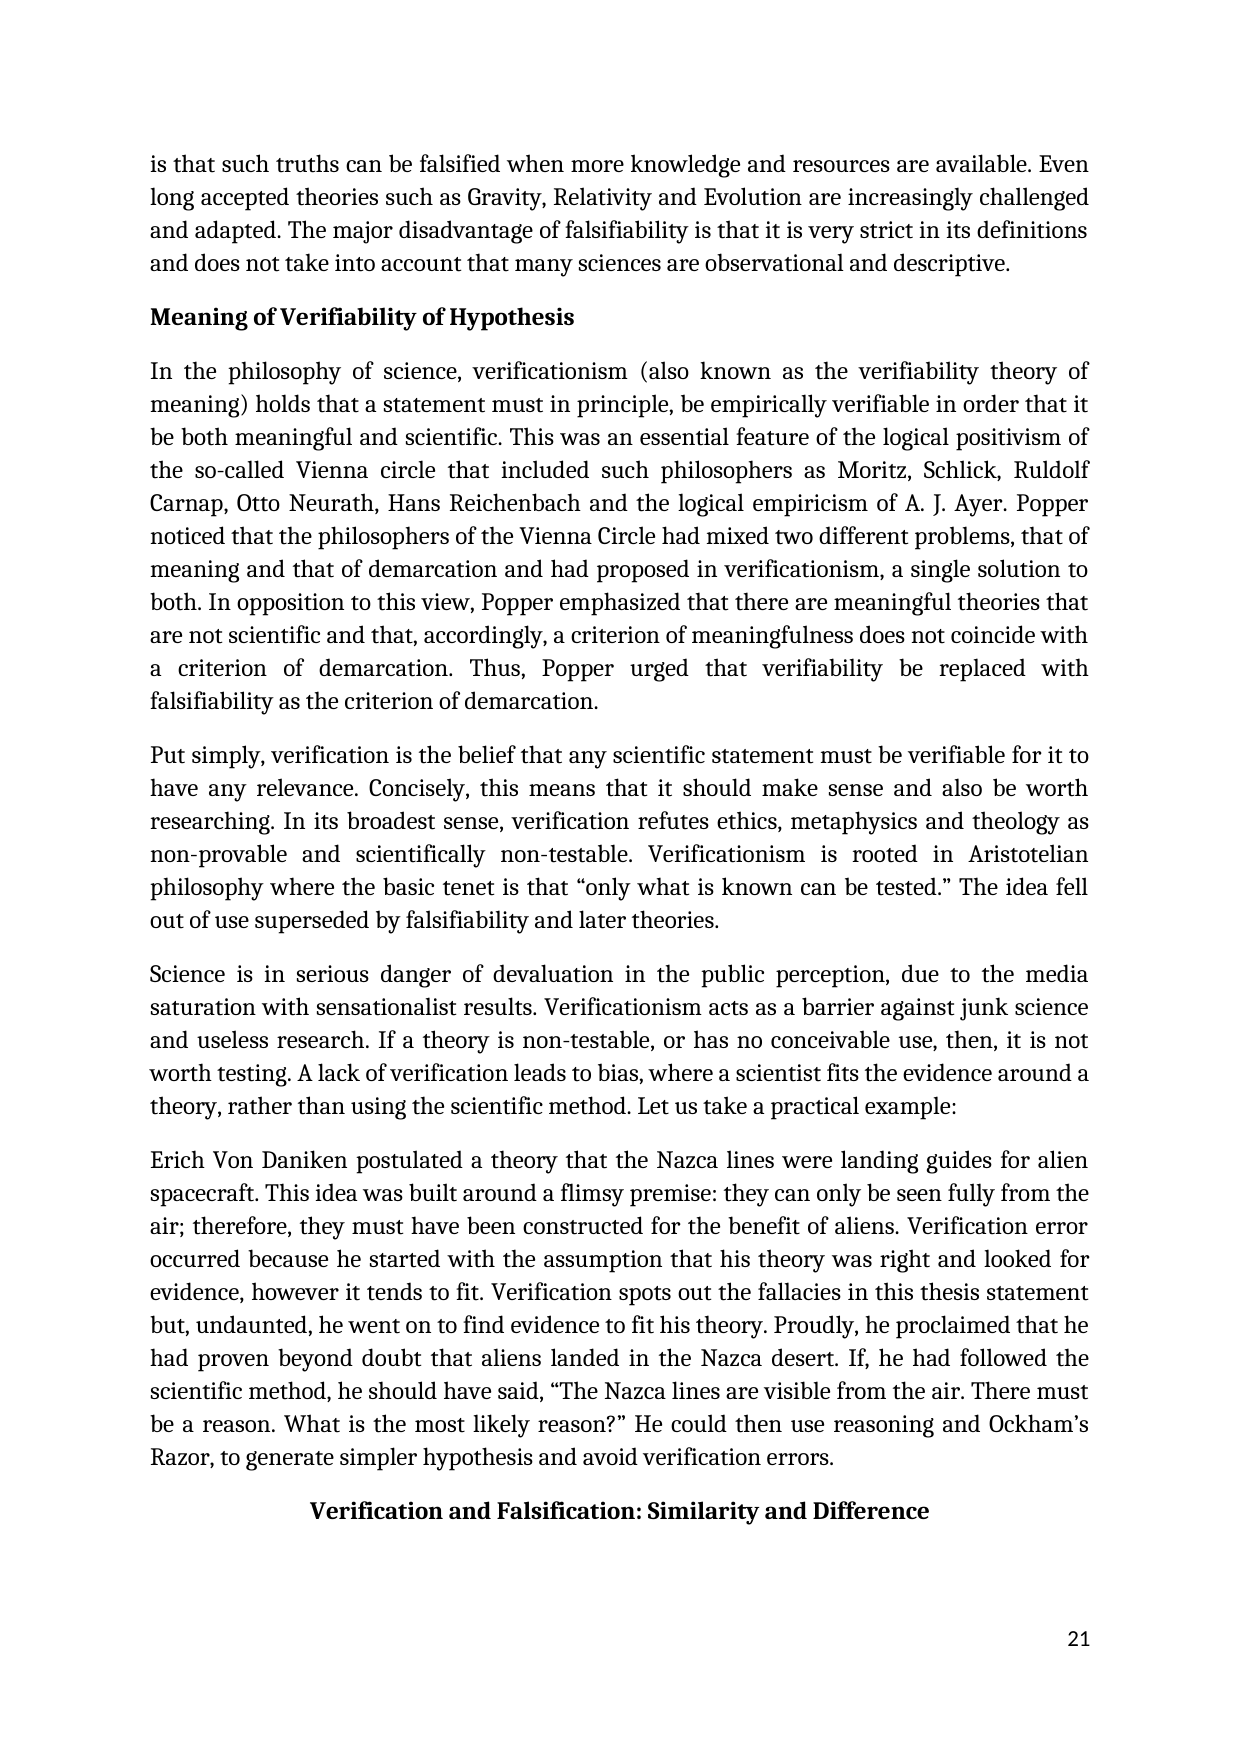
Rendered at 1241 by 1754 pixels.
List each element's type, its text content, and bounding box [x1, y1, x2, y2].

text Meaning of Verifiability of Hypothesis [150, 303, 1090, 332]
text In the philosophy of science, verificationism (also known as the verifiability theory of meaning) holds that a statement must in principle, be empirically verifiable in order that it be both meaningful and scientific. This was an essential feature of the logical positivism of the so-called Vienna circle that included such philosophers as Moritz, Schlick, Ruldolf Carnap, Otto Neurath, Hans Reichenbach and the logical empiricism of A. J. Ayer. Popper noticed that the philosophers of the Vienna Circle had mixed two different problems, that of meaning and that of demarcation and had proposed in verificationism, a single solution to both. In opposition to this view, Popper emphasized that there are meaningful theories that are not scientific and that, accordingly, a criterion of meaningfulness does not coincide with a criterion of demarcation. Thus, Popper urged that verifiability be replaced with falsifiability as the criterion of demarcation. [150, 357, 1090, 716]
text Science is in serious danger of devaluation in the public perception, due to the media saturation with sensationalist results. Verificationism acts as a barrier against junk science and useless research. If a theory is non-testable, or has no conceivable use, then, it is not worth testing. A lack of verification leads to bias, where a scientist fits the evidence around a theory, rather than using the scientific method. Let us take a practical example: [150, 960, 1090, 1121]
text Put simply, verification is the belief that any scientific statement must be verifiable for it to have any relevance. Concisely, this means that it should make sense and also be worth researching. In its broadest sense, verification refutes ethics, metaphysics and theology as non-provable and scientifically non-testable. Verificationism is rooted in Aristotelian philosophy where the basic tenet is that “only what is known can be tested.” The idea fell out of use superseded by falsifiability and later theories. [150, 741, 1090, 935]
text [150, 150, 1090, 278]
text Verification and Falsification: Similarity and Difference [150, 1497, 1090, 1526]
text Erich Von Daniken postulated a theory that the Nazca lines were landing guides for alien spacecraft. This idea was built around a flimsy premise: they can only be seen fully from the air; therefore, they must have been constructed for the benefit of aliens. Verification error occurred because he started with the assumption that his theory was right and looked for evidence, however it tends to fit. Verification spots out the fallacies in this thesis statement but, undaunted, he went on to find evidence to fit his theory. Proudly, he proclaimed that he had proven beyond doubt that aliens landed in the Nazca desert. If, he had followed the scientific method, he should have said, “The Nazca lines are visible from the air. There must be a reason. What is the most likely reason?” He could then use reasoning and Ockham’s Razor, to generate simpler hypothesis and avoid verification errors. [150, 1146, 1090, 1472]
